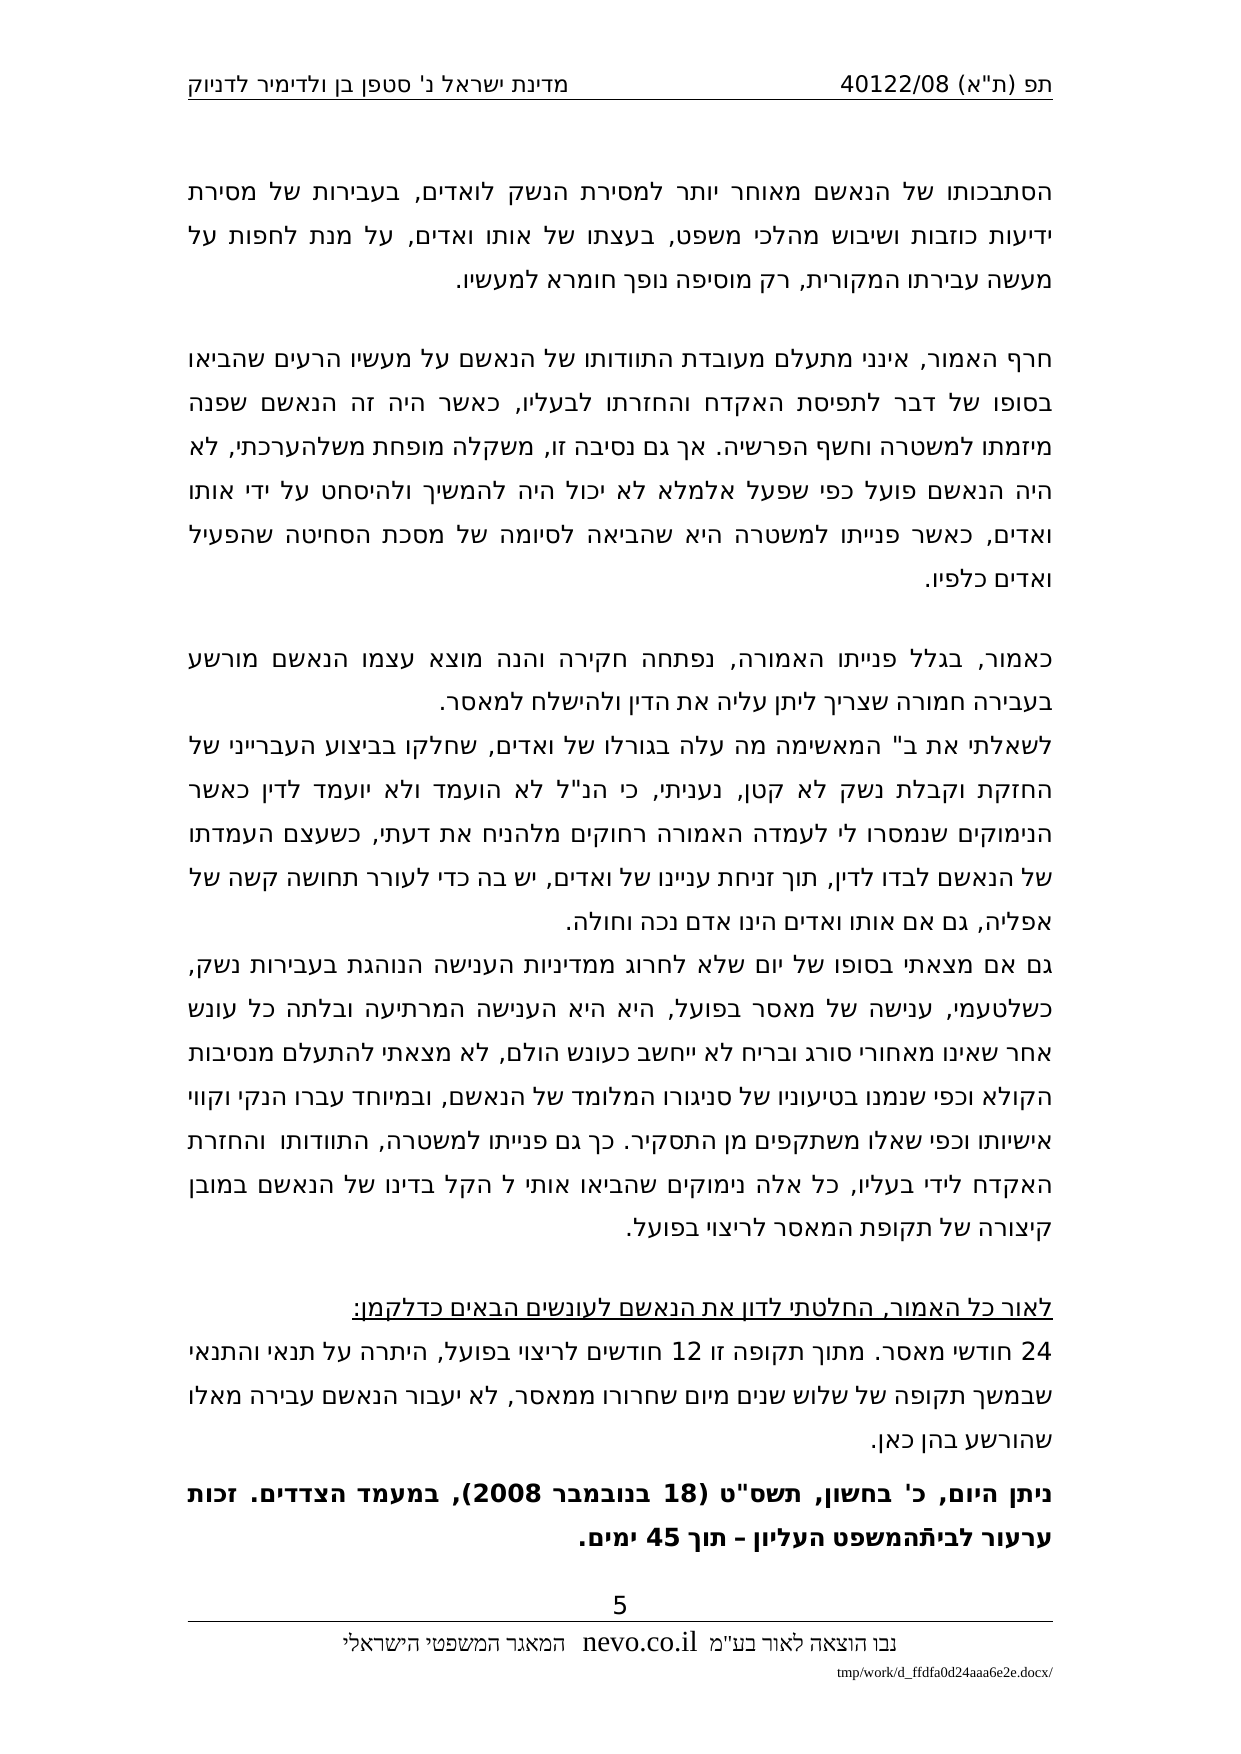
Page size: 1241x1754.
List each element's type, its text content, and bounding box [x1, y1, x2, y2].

text לאור כל האמור, החלטתי לדון את הנאשם לעונשים הבאים כדלקמן: [187, 1293, 1053, 1323]
text הסתבכותו של הנאשם מאוחר יותר למסירת הנשק לואדים, בעבירות של מסירת ידיעות כוזבות ושיבוש מהלכי משפט, בעצתו של אותו ואדים, על מנת לחפות על מעשה עבירתו המקורית, רק מוסיפה נופך חומרא למעשיו. [187, 177, 1053, 294]
text גם אם מצאתי בסופו של יום שלא לחרוג ממדיניות הענישה הנוהגת בעבירות נשק, כשלטעמי, ענישה של מאסר בפועל, היא היא הענישה המרתיעה ובלתה כל עונש אחר שאינו מאחורי סורג ובריח לא ייחשב כעונש הולם, לא מצאתי להתעלם מנסיבות הקולא וכפי שנמנו בטיעוניו של סניגורו המלומד של הנאשם, ובמיוחד עברו הנקי וקווי אישיותו וכפי שאלו משתקפים מן התסקיר. כך גם פנייתו למשטרה, התוודותו והחזרת האקדח לידי בעליו, כל אלה נימוקים שהביאו אותי ל הקל בדינו של הנאשם במובן קיצורה של תקופת המאסר לריצוי בפועל. [187, 951, 1053, 1243]
text 24 חודשי מאסר. מתוך תקופה זו 12 חודשים לריצוי בפועל, היתרה על תנאי והתנאי שבמשך תקופה של שלוש שנים מיום שחרורו ממאסר, לא יעבור הנאשם עבירה מאלו שהורשע בהן כאן. [187, 1337, 1053, 1454]
text חרף האמור, אינני מתעלם מעובדת התוודותו של הנאשם על מעשיו הרעים שהביאו בסופו של דבר לתפיסת האקדח והחזרתו לבעליו, כאשר היה זה הנאשם שפנה מיזמתו למשטרה וחשף הפרשיה. אך גם נסיבה זו, משקלה מופחת משלהערכתי, לא היה הנאשם פועל כפי שפעל אלמלא לא יכול היה להמשיך ולהיסחט על ידי אותו ואדים, כאשר פנייתו למשטרה היא שהביאה לסיומה של מסכת הסחיטה שהפעיל ואדים כלפיו. [187, 345, 1053, 593]
text ניתן היום, כ' בחשון, תשס"ט (18 בנובמבר 2008), במעמד הצדדים. זכות ערעור לביתֿֿהמשפט העליון – תוך 45 ימים. [187, 1479, 1053, 1552]
text לשאלתי את ב" המאשימה מה עלה בגורלו של ואדים, שחלקו בביצוע העברייני של החזקת וקבלת נשק לא קטן, נעניתי, כי הנ"ל לא הועמד ולא יועמד לדין כאשר הנימוקים שנמסרו לי לעמדה האמורה רחוקים מלהניח את דעתי, כשעצם העמדתו של הנאשם לבדו לדין, תוך זניחת עניינו של ואדים, יש בה כדי לעורר תחושה קשה של אפליה, גם אם אותו ואדים הינו אדם נכה וחולה. [187, 731, 1053, 936]
text כאמור, בגלל פנייתו האמורה, נפתחה חקירה והנה מוצא עצמו הנאשם מורשע בעבירה חמורה שצריך ליתן עליה את הדין ולהישלח למאסר. [187, 644, 1053, 717]
